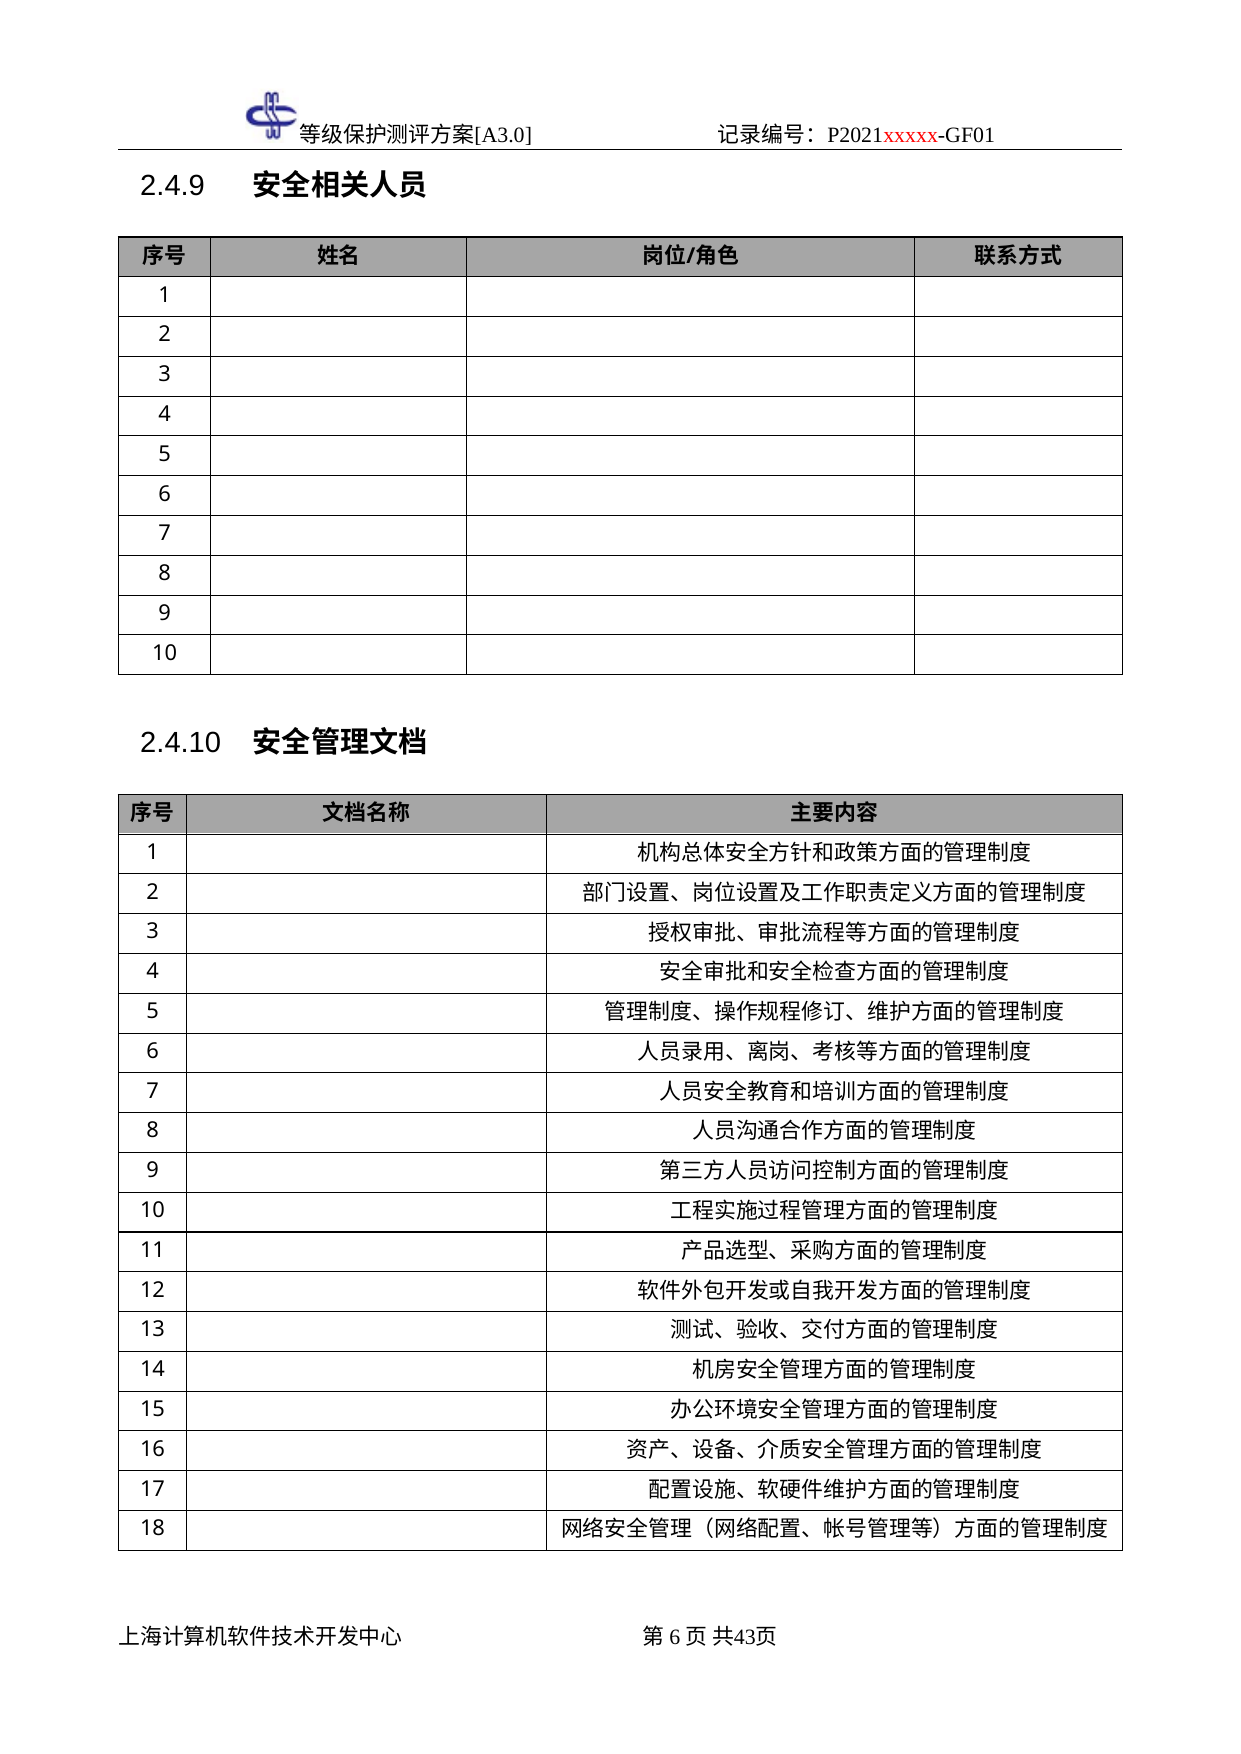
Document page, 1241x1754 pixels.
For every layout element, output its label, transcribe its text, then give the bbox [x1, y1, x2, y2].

table_cell 人员安全教育和培训方面的管理制度 [547, 1073, 1122, 1112]
table_cell [187, 1233, 546, 1271]
table_cell [187, 1073, 546, 1112]
table_cell [187, 1272, 546, 1311]
picture [245, 88, 299, 143]
table_cell [119, 277, 210, 316]
table_cell 资产、设备、介质安全管理方面的管理制度 [547, 1431, 1122, 1470]
table_cell [467, 277, 914, 316]
table_cell 配置设施、软硬件维护方面的管理制度 [547, 1471, 1122, 1510]
table_cell [915, 516, 1122, 555]
table_cell [119, 1233, 186, 1271]
table_cell [467, 436, 914, 475]
table_cell [119, 994, 186, 1032]
table_header 主要内容 [547, 795, 1122, 833]
table_cell [187, 1511, 546, 1550]
table_cell [915, 635, 1122, 674]
table_cell [211, 436, 466, 475]
table_cell [119, 835, 186, 873]
table_cell [467, 635, 914, 674]
table_cell 工程实施过程管理方面的管理制度 [547, 1193, 1122, 1231]
table_cell [211, 277, 466, 316]
table_header 序号 [119, 795, 186, 833]
table_cell [187, 1153, 546, 1192]
table_cell [119, 1153, 186, 1192]
table_cell [119, 476, 210, 515]
table_cell [119, 1431, 186, 1470]
table_cell [915, 277, 1122, 316]
table_cell 人员沟通合作方面的管理制度 [547, 1113, 1122, 1152]
table_cell [915, 397, 1122, 435]
table_cell [119, 357, 210, 396]
table_cell [467, 476, 914, 515]
table_cell [119, 635, 210, 674]
table_cell [119, 436, 210, 475]
table_cell 管理制度、操作规程修订、维护方面的管理制度 [547, 994, 1122, 1032]
table_cell [187, 1352, 546, 1391]
table_cell [119, 1392, 186, 1430]
table_cell [119, 1312, 186, 1351]
table_cell [119, 1511, 186, 1550]
table_cell [211, 397, 466, 435]
table_cell [187, 1431, 546, 1470]
table_header 岗位/角色 [467, 238, 914, 276]
table_cell [119, 397, 210, 435]
table_cell [187, 874, 546, 913]
table_cell 网络安全管理（网络配置、帐号管理等）方面的管理制度 [547, 1511, 1122, 1550]
table_cell 办公环境安全管理方面的管理制度 [547, 1392, 1122, 1430]
table_header 联系方式 [915, 238, 1122, 276]
table_cell 部门设置、岗位设置及工作职责定义方面的管理制度 [547, 874, 1122, 913]
table_cell [187, 994, 546, 1032]
table_cell [467, 596, 914, 634]
table_cell [467, 317, 914, 356]
table_cell [187, 954, 546, 993]
table_cell [119, 1352, 186, 1391]
table_cell 机构总体安全方针和政策方面的管理制度 [547, 835, 1122, 873]
subtitle 安全管理文档 [140, 708, 1100, 773]
table_cell 人员录用、离岗、考核等方面的管理制度 [547, 1034, 1122, 1072]
table_cell 软件外包开发或自我开发方面的管理制度 [547, 1272, 1122, 1311]
table_cell [467, 556, 914, 594]
table_cell 机房安全管理方面的管理制度 [547, 1352, 1122, 1391]
table_cell [211, 317, 466, 356]
table_header 文档名称 [187, 795, 546, 833]
table_cell [211, 556, 466, 594]
table_header 姓名 [211, 238, 466, 276]
table_cell [915, 556, 1122, 594]
table_cell [915, 357, 1122, 396]
table_cell [211, 635, 466, 674]
table_cell [467, 357, 914, 396]
table_cell [119, 1471, 186, 1510]
table_cell [119, 1034, 186, 1072]
table_cell [915, 436, 1122, 475]
table_cell [119, 1193, 186, 1231]
table_cell [187, 914, 546, 953]
table_cell [119, 954, 186, 993]
table_cell 授权审批、审批流程等方面的管理制度 [547, 914, 1122, 953]
table_cell [119, 1073, 186, 1112]
table_cell [119, 317, 210, 356]
table_cell [187, 1113, 546, 1152]
table_cell [915, 476, 1122, 515]
table_cell [187, 1471, 546, 1510]
table_cell [467, 516, 914, 555]
table_header 序号 [119, 238, 210, 276]
table_cell [467, 397, 914, 435]
table_cell 第三方人员访问控制方面的管理制度 [547, 1153, 1122, 1192]
subtitle 安全相关人员 [140, 150, 1100, 215]
table_cell [119, 1272, 186, 1311]
table_cell [187, 1193, 546, 1231]
table_cell [119, 914, 186, 953]
table_cell [119, 596, 210, 634]
table_cell [211, 357, 466, 396]
table_cell [119, 556, 210, 594]
table_cell [187, 1034, 546, 1072]
table_cell [119, 874, 186, 913]
table_cell [119, 516, 210, 555]
table_cell [211, 516, 466, 555]
table_cell [915, 317, 1122, 356]
table_cell [187, 1312, 546, 1351]
table_cell 产品选型、采购方面的管理制度 [547, 1233, 1122, 1271]
table_cell [119, 1113, 186, 1152]
table_cell [187, 1392, 546, 1430]
table_cell 测试、验收、交付方面的管理制度 [547, 1312, 1122, 1351]
table_cell [915, 596, 1122, 634]
table_cell [187, 835, 546, 873]
table_cell 安全审批和安全检查方面的管理制度 [547, 954, 1122, 993]
table_cell [211, 476, 466, 515]
table_cell [211, 596, 466, 634]
